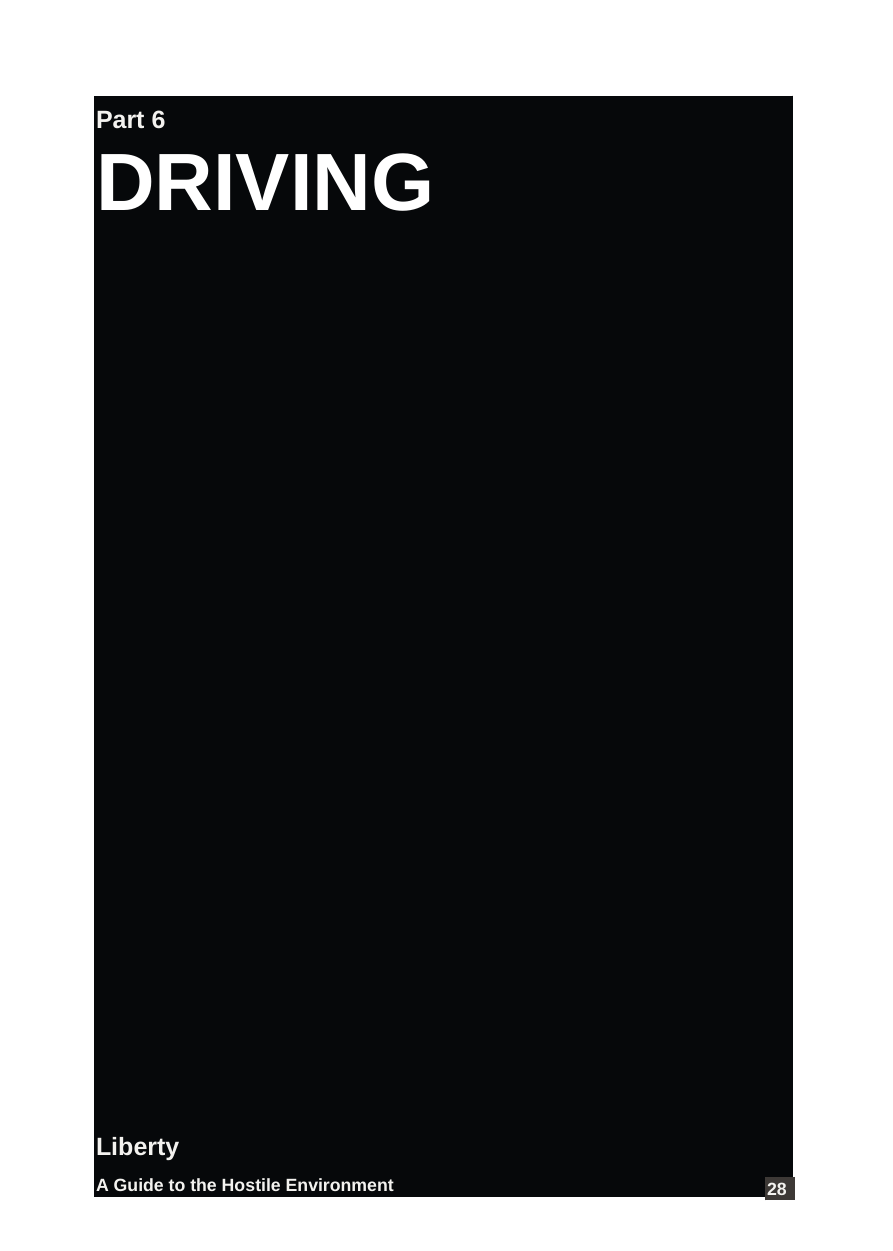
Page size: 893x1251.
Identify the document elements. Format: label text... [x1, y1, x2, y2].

text A Guide to the Hostile Environment [96, 1173, 792, 1195]
text DRIVING [96, 133, 792, 228]
text Liberty [96, 1122, 792, 1161]
text Part 6 [96, 97, 792, 133]
